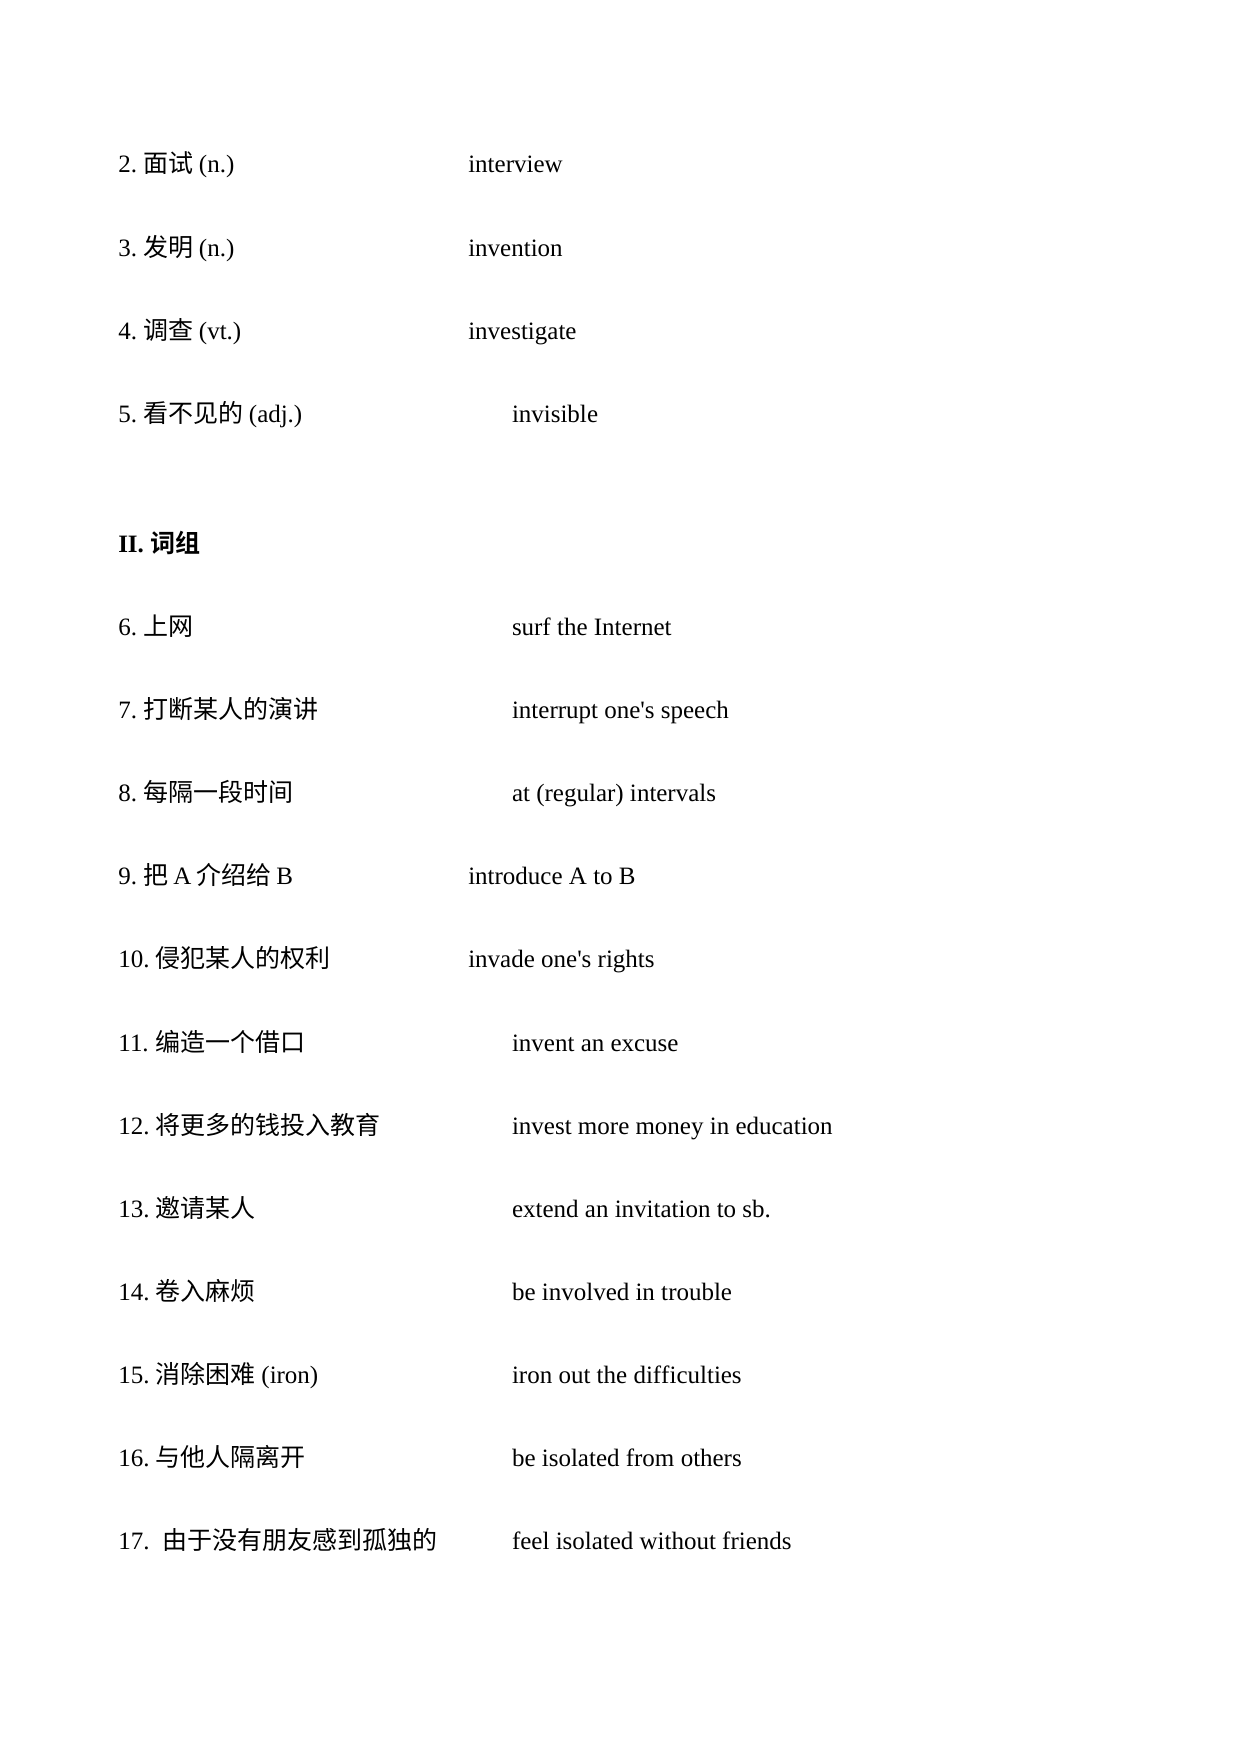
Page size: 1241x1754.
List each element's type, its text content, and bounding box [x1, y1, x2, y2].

text 8. 每隔一段时间 at (regular) intervals [118, 758, 1122, 823]
text 9. 把A介绍给B introduce A to B [118, 841, 1122, 906]
text 14. 卷入麻烦 be involved in trouble [118, 1257, 1122, 1322]
text 17. 由于没有朋友感到孤独的 feel isolated without friends [118, 1506, 1122, 1571]
text 5. 看不见的 (adj.) invisible [118, 379, 1122, 444]
text 12. 将更多的钱投入教育 invest more money in education [118, 1091, 1122, 1156]
text 7. 打断某人的演讲 interrupt one's speech [118, 675, 1122, 740]
text 11. 编造一个借口 invent an excuse [118, 1008, 1122, 1073]
text 13. 邀请某人 extend an invitation to sb. [118, 1174, 1122, 1239]
text 3. 发明 (n.) invention [118, 213, 1122, 278]
text 2. 面试 (n.) interview [118, 129, 1122, 194]
text 10. 侵犯某人的权利 invade one's rights [118, 924, 1122, 989]
text II. 词组 [118, 509, 1122, 574]
text 15. 消除困难 (iron) iron out the difficulties [118, 1340, 1122, 1405]
text 6. 上网 surf the Internet [118, 592, 1122, 657]
text 4. 调查 (vt.) investigate [118, 296, 1122, 361]
text 16. 与他人隔离开 be isolated from others [118, 1423, 1122, 1488]
